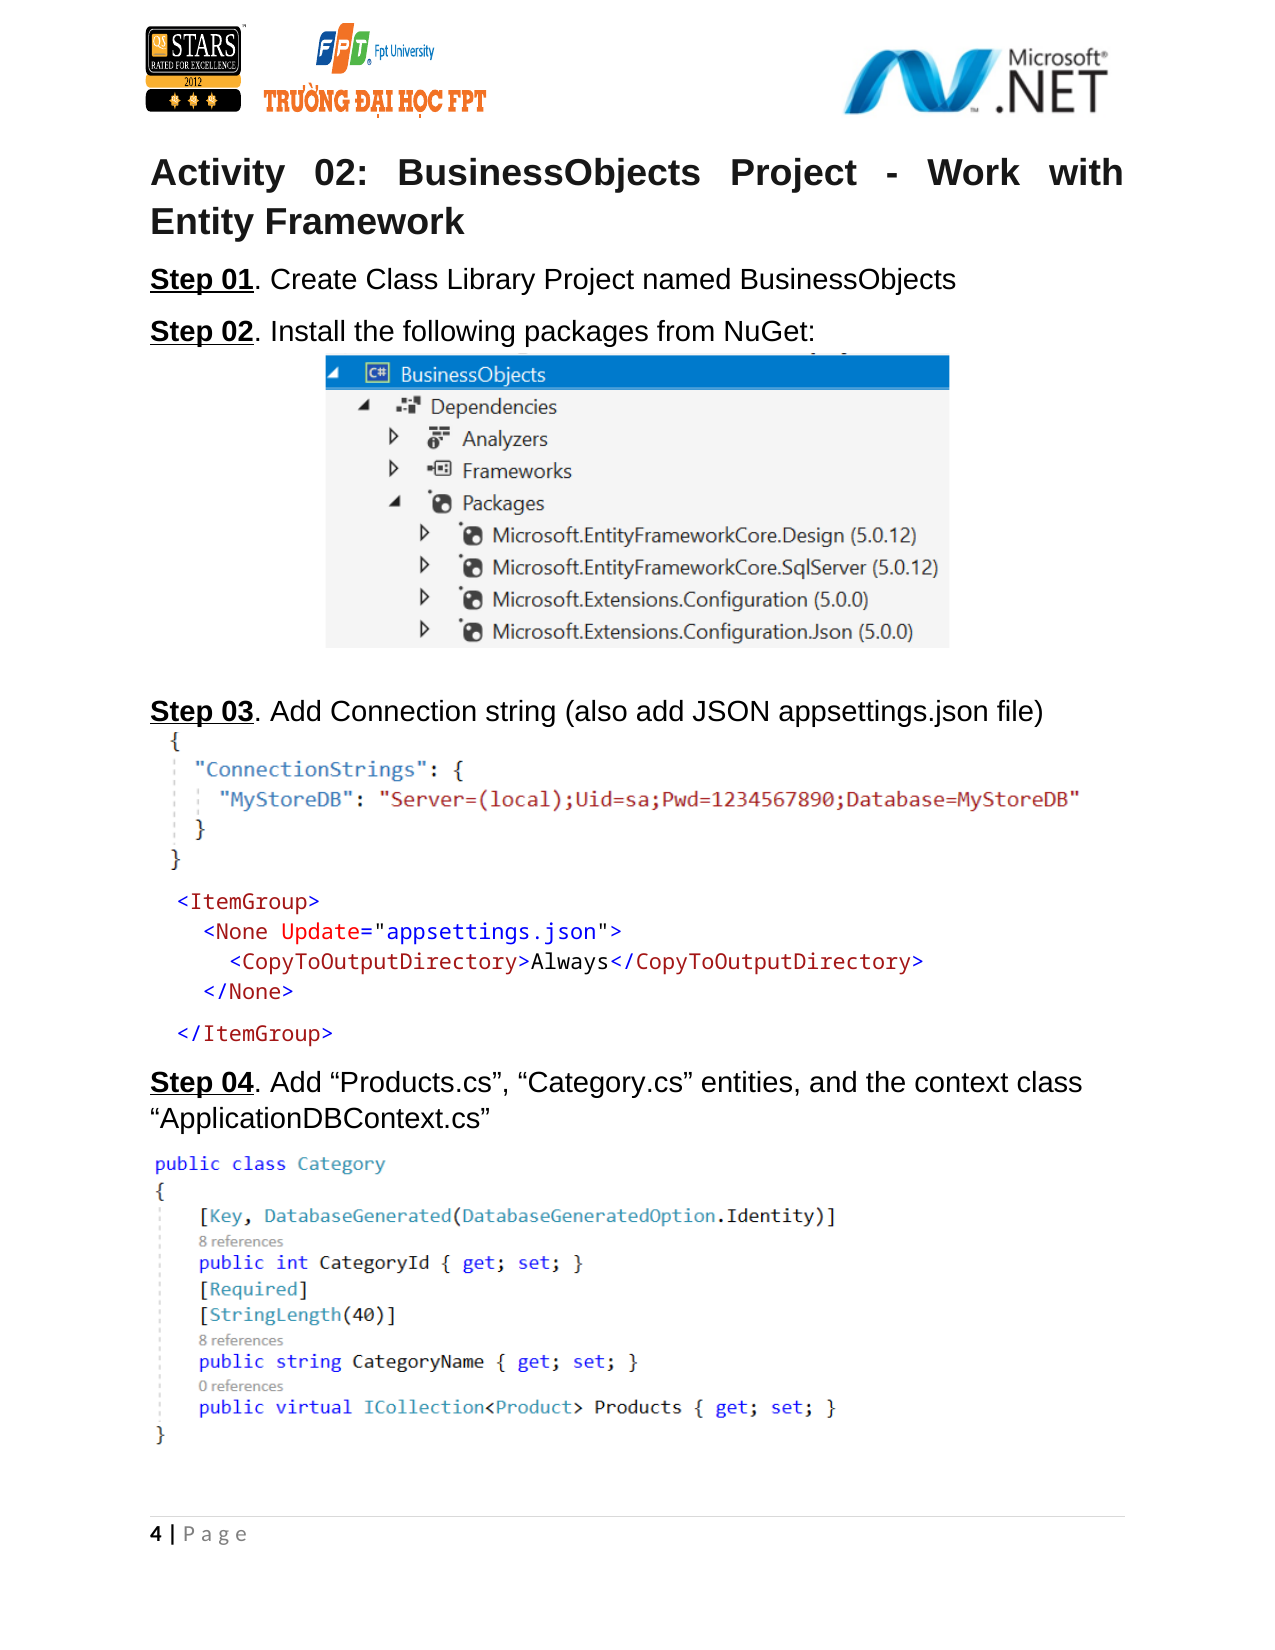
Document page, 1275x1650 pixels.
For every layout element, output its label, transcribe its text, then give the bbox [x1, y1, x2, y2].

list Step 02. Install the following packages from NuGet: [150, 314, 1125, 348]
text </None> [150, 976, 1125, 1005]
text Step 04. Add “Products.cs”, “Category.cs” entities, and the context class “ApplicationDBContext.cs” [150, 1064, 1125, 1134]
list Step 03. Add Connection string (also add JSON appsettings.json file) [150, 693, 1125, 727]
picture [840, 23, 1119, 126]
subtitle Activity 02: BusinessObjects Project - Work with Entity Framework [150, 150, 1125, 243]
text <ItemGroup> [150, 886, 1125, 916]
text Step 01. Create Class Library Project named BusinessObjects [150, 262, 1125, 295]
picture [167, 732, 1108, 870]
list </ItemGroup> [150, 1018, 1125, 1048]
text <CopyToOutputDirectory>Always</CopyToOutputDirectory> [150, 946, 1125, 976]
text <None Update="appsettings.json"> [150, 916, 1125, 946]
picture [325, 353, 950, 648]
picture [150, 1153, 882, 1456]
